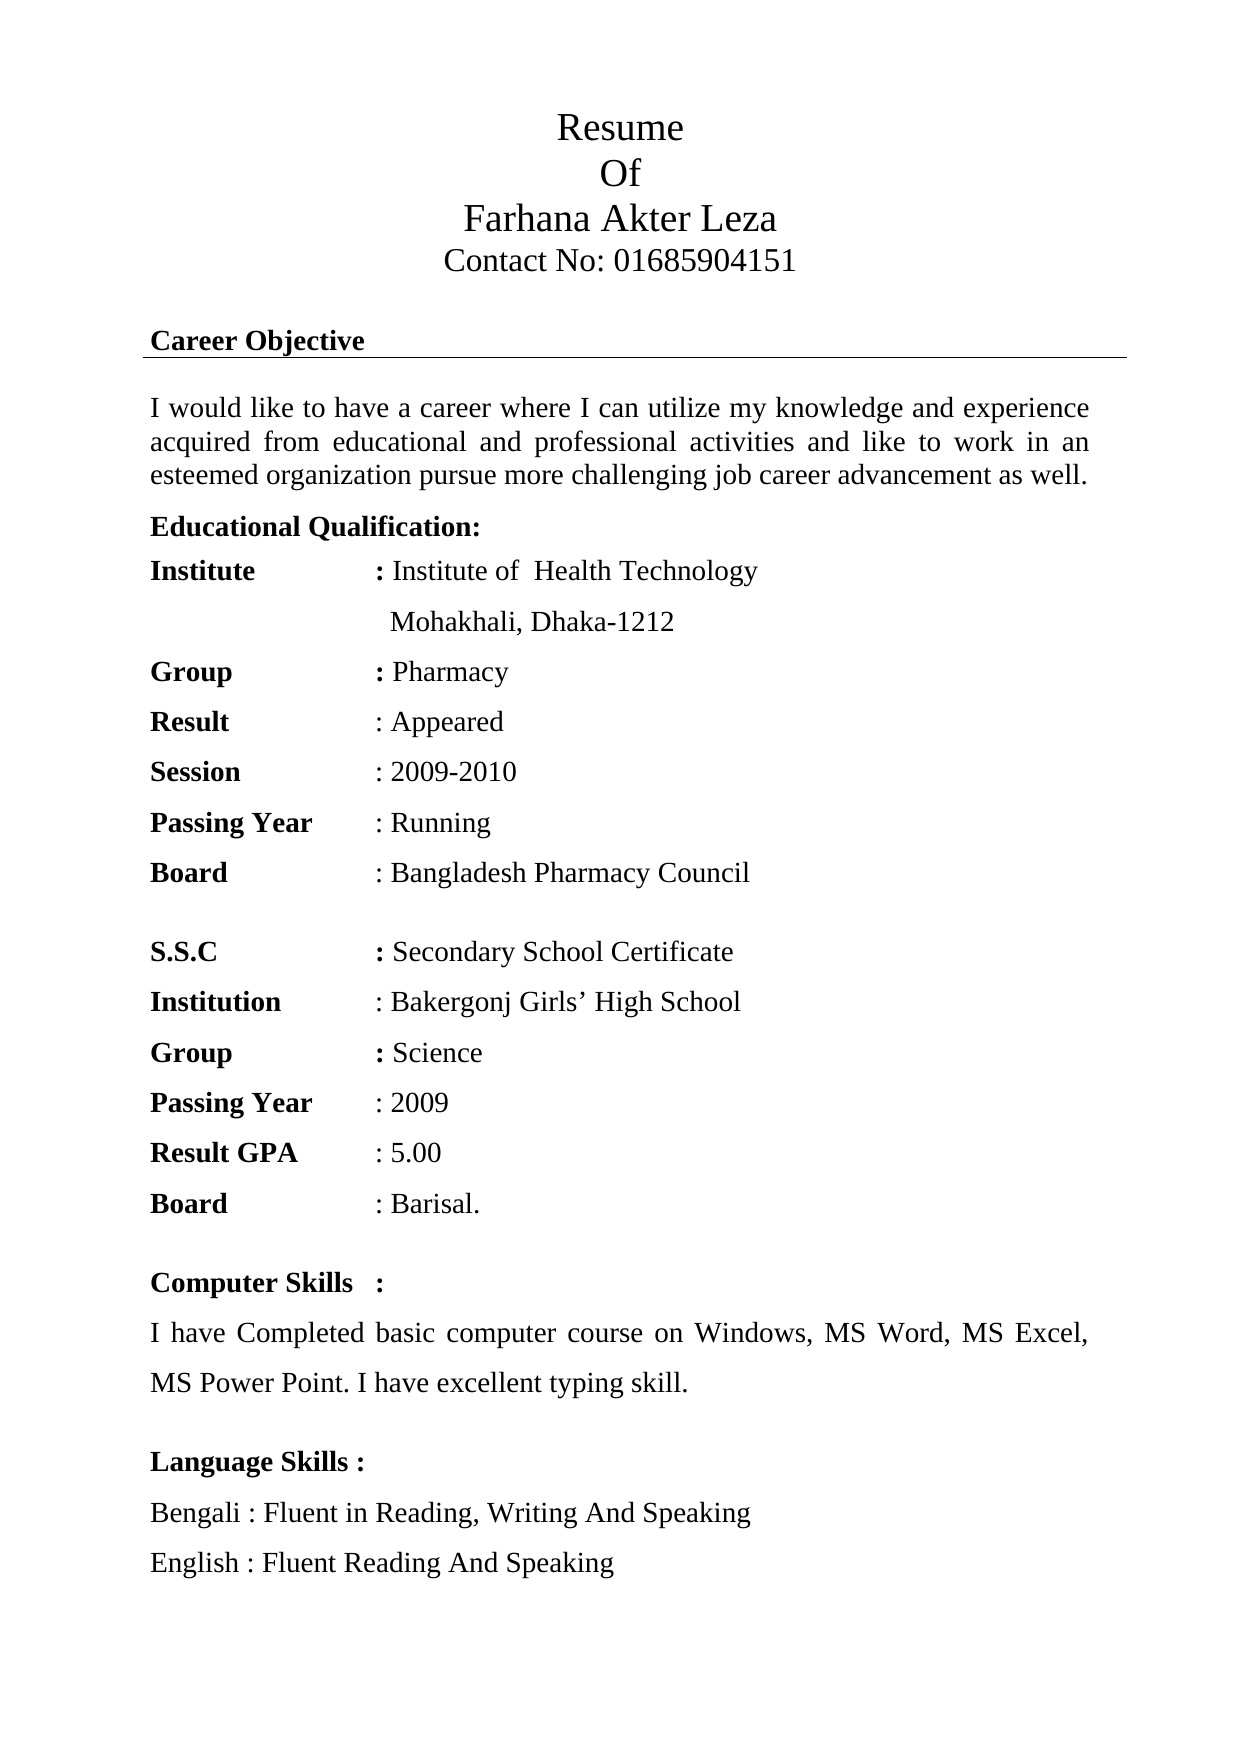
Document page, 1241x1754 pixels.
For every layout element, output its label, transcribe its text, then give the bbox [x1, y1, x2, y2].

text Language Skills : [150, 1444, 1090, 1478]
text Institute : Institute of Health Technology [150, 553, 1090, 587]
text Contact No: 01685904151 [150, 240, 1090, 278]
text S.S.C : Secondary School Certificate [150, 934, 1090, 968]
text Resume [150, 103, 1090, 149]
text Of [150, 149, 1090, 194]
text Group : Science [150, 1035, 1090, 1068]
text Farhana Akter Leza [150, 194, 1090, 240]
text Computer Skills : [150, 1265, 1090, 1298]
text I would like to have a career where I can utilize my knowledge and experience acquired from educational and professional activities and like to work in an esteemed organization pursue more challenging job career advancement as well. [150, 390, 1090, 491]
text I have Completed basic computer course on Windows, MS Word, MS Excel, MS Power Point. I have excellent typing skill. [150, 1315, 1090, 1399]
text Bengali : Fluent in Reading, Writing And Speaking [150, 1495, 1090, 1528]
text Passing Year : Running [150, 805, 1090, 838]
text English : Fluent Reading And Speaking [150, 1545, 1090, 1579]
text Passing Year : 2009 [150, 1085, 1090, 1119]
text Group : Pharmacy [150, 654, 1090, 687]
text Mohakhali, Dhaka-1212 [150, 604, 1090, 637]
text Result GPA : 5.00 [150, 1136, 1090, 1169]
text Result : Appeared [150, 704, 1090, 738]
text Session : 2009-2010 [150, 754, 1090, 788]
text Educational Qualification: [150, 509, 1090, 542]
text Board : Barisal. [150, 1186, 1090, 1219]
text Institution : Bakergonj Girls’ High School [150, 984, 1090, 1018]
text Board : Bangladesh Pharmacy Council [150, 855, 1090, 889]
text Career Objective [150, 323, 1090, 357]
